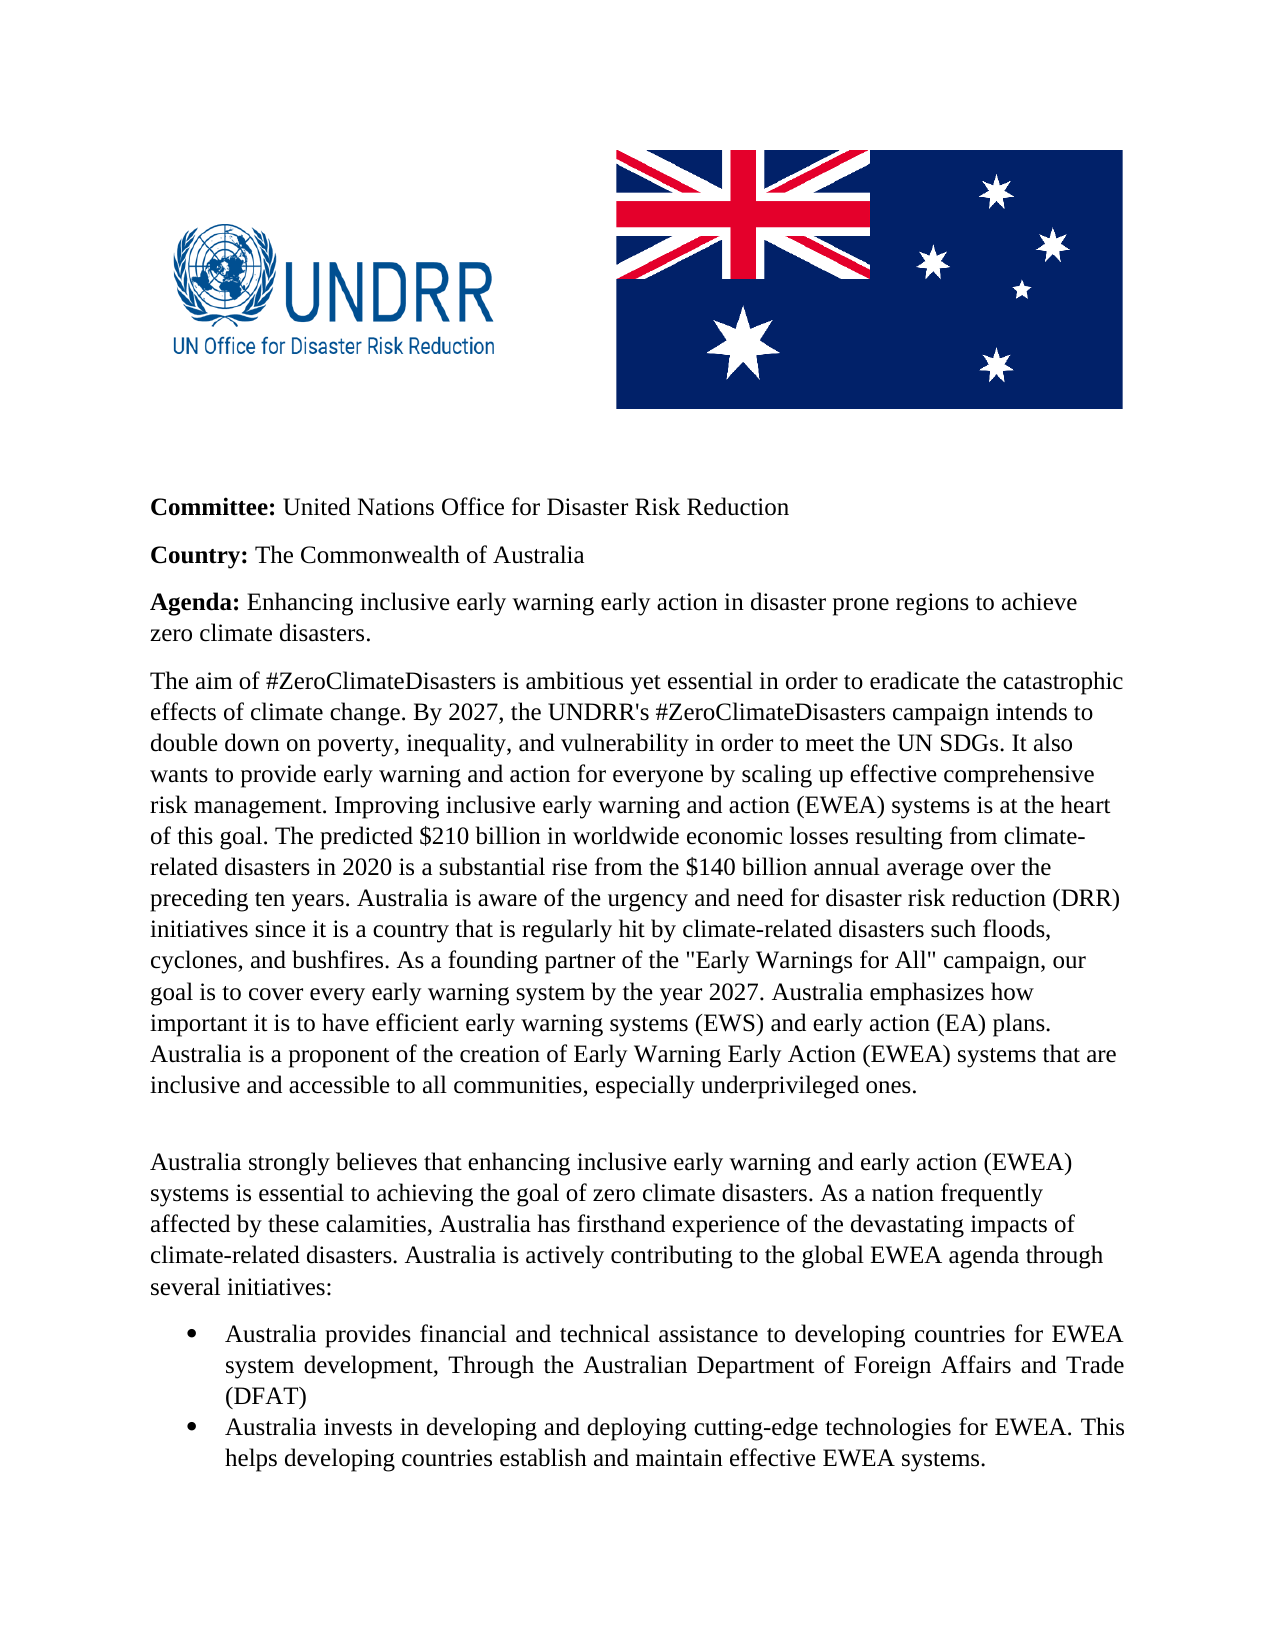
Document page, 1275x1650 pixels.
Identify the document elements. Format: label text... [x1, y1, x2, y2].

text Country: The Commonwealth of Australia [150, 540, 1125, 568]
picture [150, 175, 517, 409]
list Australia provides financial and technical assistance to developing countries for EWEA system development, Through the Australian Department of Foreign Affairs and Trade (DFAT) [187, 1319, 1125, 1410]
text The aim of #ZeroClimateDisasters is ambitious yet essential in order to eradicate the catastrophic effects of climate change. By 2027, the UNDRR's #ZeroClimateDisasters campaign intends to double down on poverty, inequality, and vulnerability in order to meet the UN SDGs. It also wants to provide early warning and action for everyone by scaling up effective comprehensive risk management. Improving inclusive early warning and action (EWEA) systems is at the heart of this goal. The predicted $210 billion in worldwide economic losses resulting from climate-related disasters in 2020 is a substantial rise from the $140 billion annual average over the preceding ten years. Australia is aware of the urgency and need for disaster risk reduction (DRR) initiatives since it is a country that is regularly hit by climate-related disasters such floods, cyclones, and bushfires. As a founding partner of the "Early Warnings for All" campaign, our goal is to cover every early warning system by the year 2027. Australia emphasizes how important it is to have efficient early warning systems (EWS) and early action (EA) plans. Australia is a proponent of the creation of Early Warning Early Action (EWEA) systems that are inclusive and accessible to all communities, especially underprivileged ones. [150, 666, 1125, 1129]
text Committee: United Nations Office for Disaster Risk Reduction [150, 492, 1125, 521]
text Agenda: Enhancing inclusive early warning early action in disaster prone regions to achieve zero climate disasters. [150, 587, 1125, 647]
list Australia invests in developing and deploying cutting-edge technologies for EWEA. This helps developing countries establish and maintain effective EWEA systems. [187, 1412, 1125, 1472]
picture [616, 150, 1123, 409]
text Australia strongly believes that enhancing inclusive early warning and early action (EWEA) systems is essential to achieving the goal of zero climate disasters. As a nation frequently affected by these calamities, Australia has firsthand experience of the devastating impacts of climate-related disasters. Australia is actively contributing to the global EWEA agenda through several initiatives: [150, 1147, 1125, 1300]
